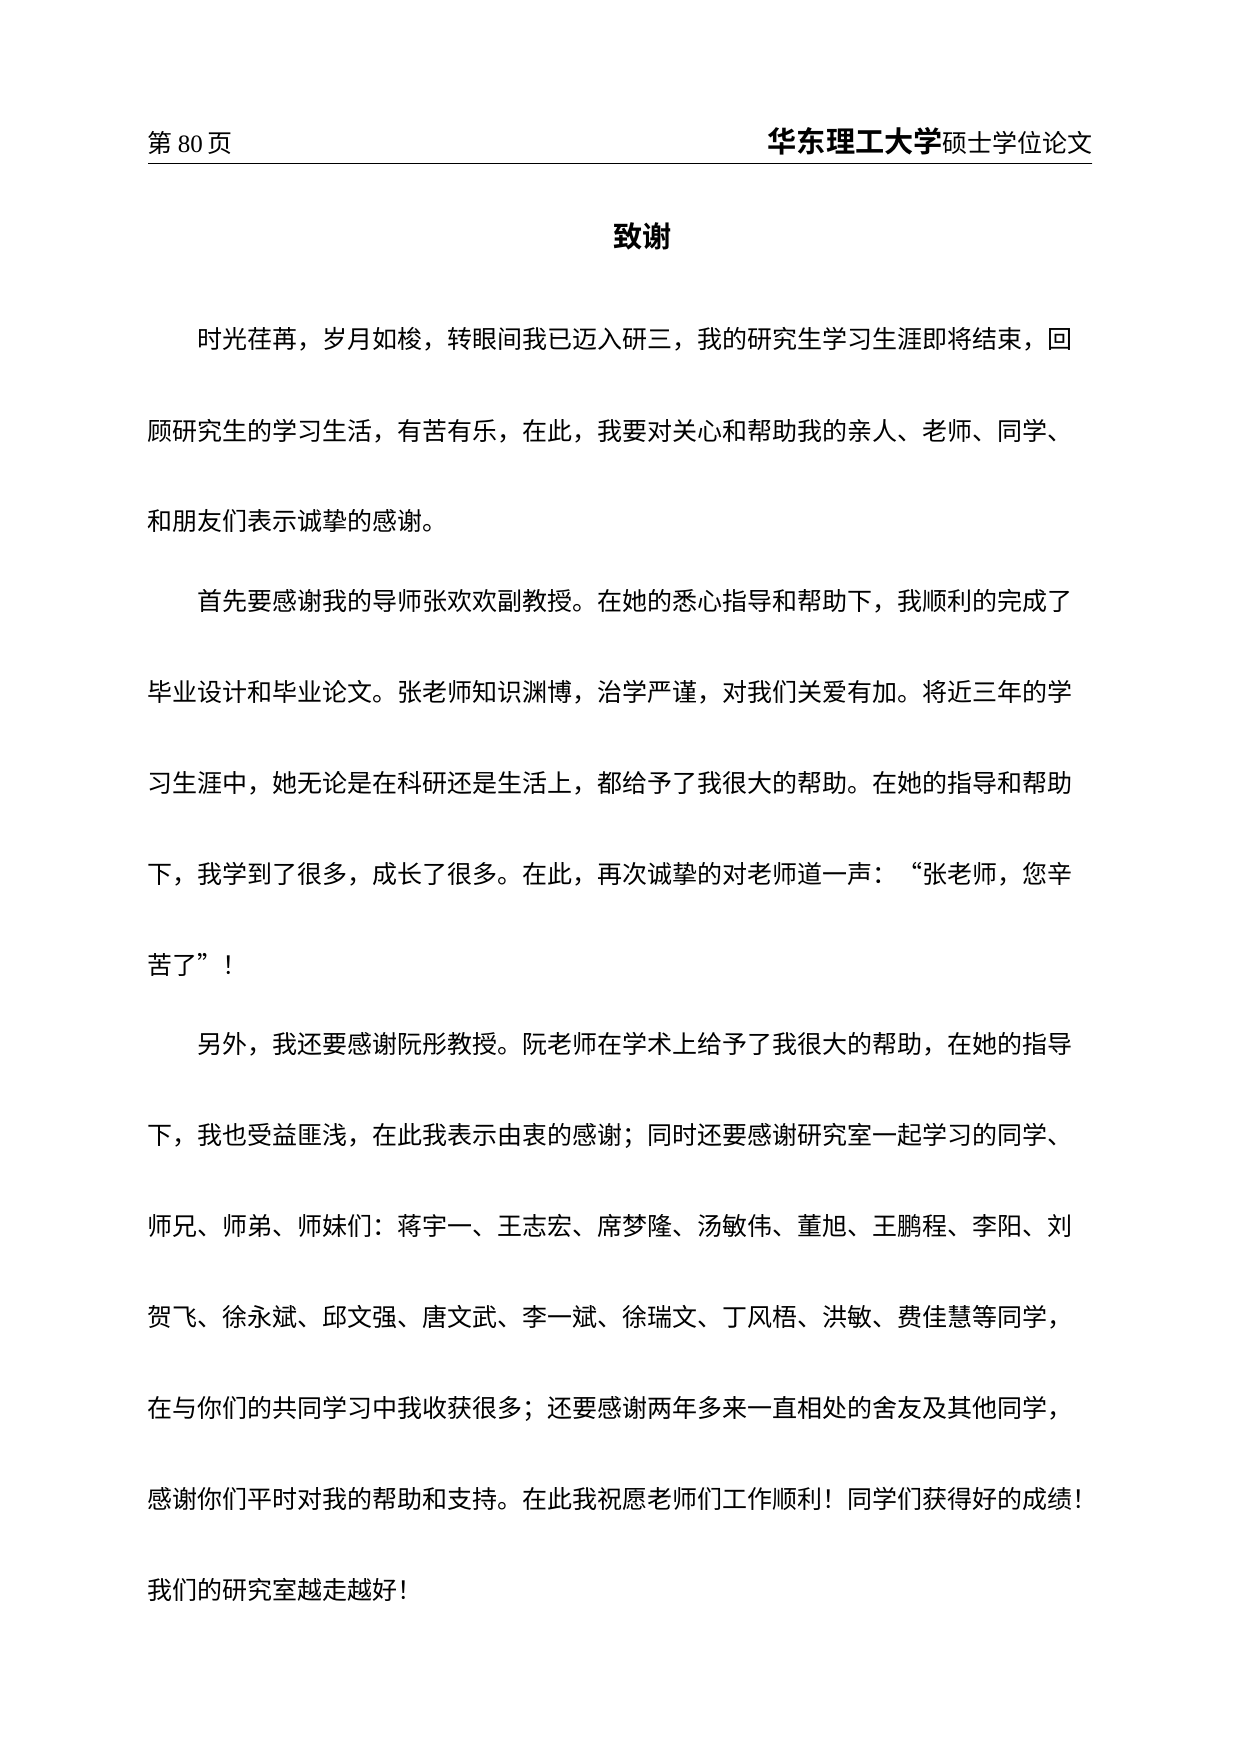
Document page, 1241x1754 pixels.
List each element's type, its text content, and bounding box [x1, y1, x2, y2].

text 时光荏苒，岁月如梭，转眼间我已迈入研三，我的研究生学习生涯即将结束，回顾研究生的学习生活，有苦有乐，在此，我要对关心和帮助我的亲人、老师、同学、和朋友们表示诚挚的感谢。 [148, 306, 1092, 552]
text 首先要感谢我的导师张欢欢副教授。在她的悉心指导和帮助下，我顺利的完成了毕业设计和毕业论文。张老师知识渊博，治学严谨，对我们关爱有加。将近三年的学习生涯中，她无论是在科研还是生活上，都给予了我很大的帮助。在她的指导和帮助下，我学到了很多，成长了很多。在此，再次诚挚的对老师道一声：“张老师，您辛苦了”！ [148, 567, 1092, 996]
list 致谢 [191, 202, 1092, 267]
text 另外，我还要感谢阮彤教授。阮老师在学术上给予了我很大的帮助，在她的指导下，我也受益匪浅，在此我表示由衷的感谢；同时还要感谢研究室一起学习的同学、师兄、师弟、师妹们：蒋宇一、王志宏、席梦隆、汤敏伟、董旭、王鹏程、李阳、刘贺飞、徐永斌、邱文强、唐文武、李一斌、徐瑞文、丁风梧、洪敏、费佳慧等同学，在与你们的共同学习中我收获很多；还要感谢两年多来一直相处的舍友及其他同学，感谢你们平时对我的帮助和支持。在此我祝愿老师们工作顺利！同学们获得好的成绩！我们的研究室越走越好！ [148, 1010, 1092, 1621]
